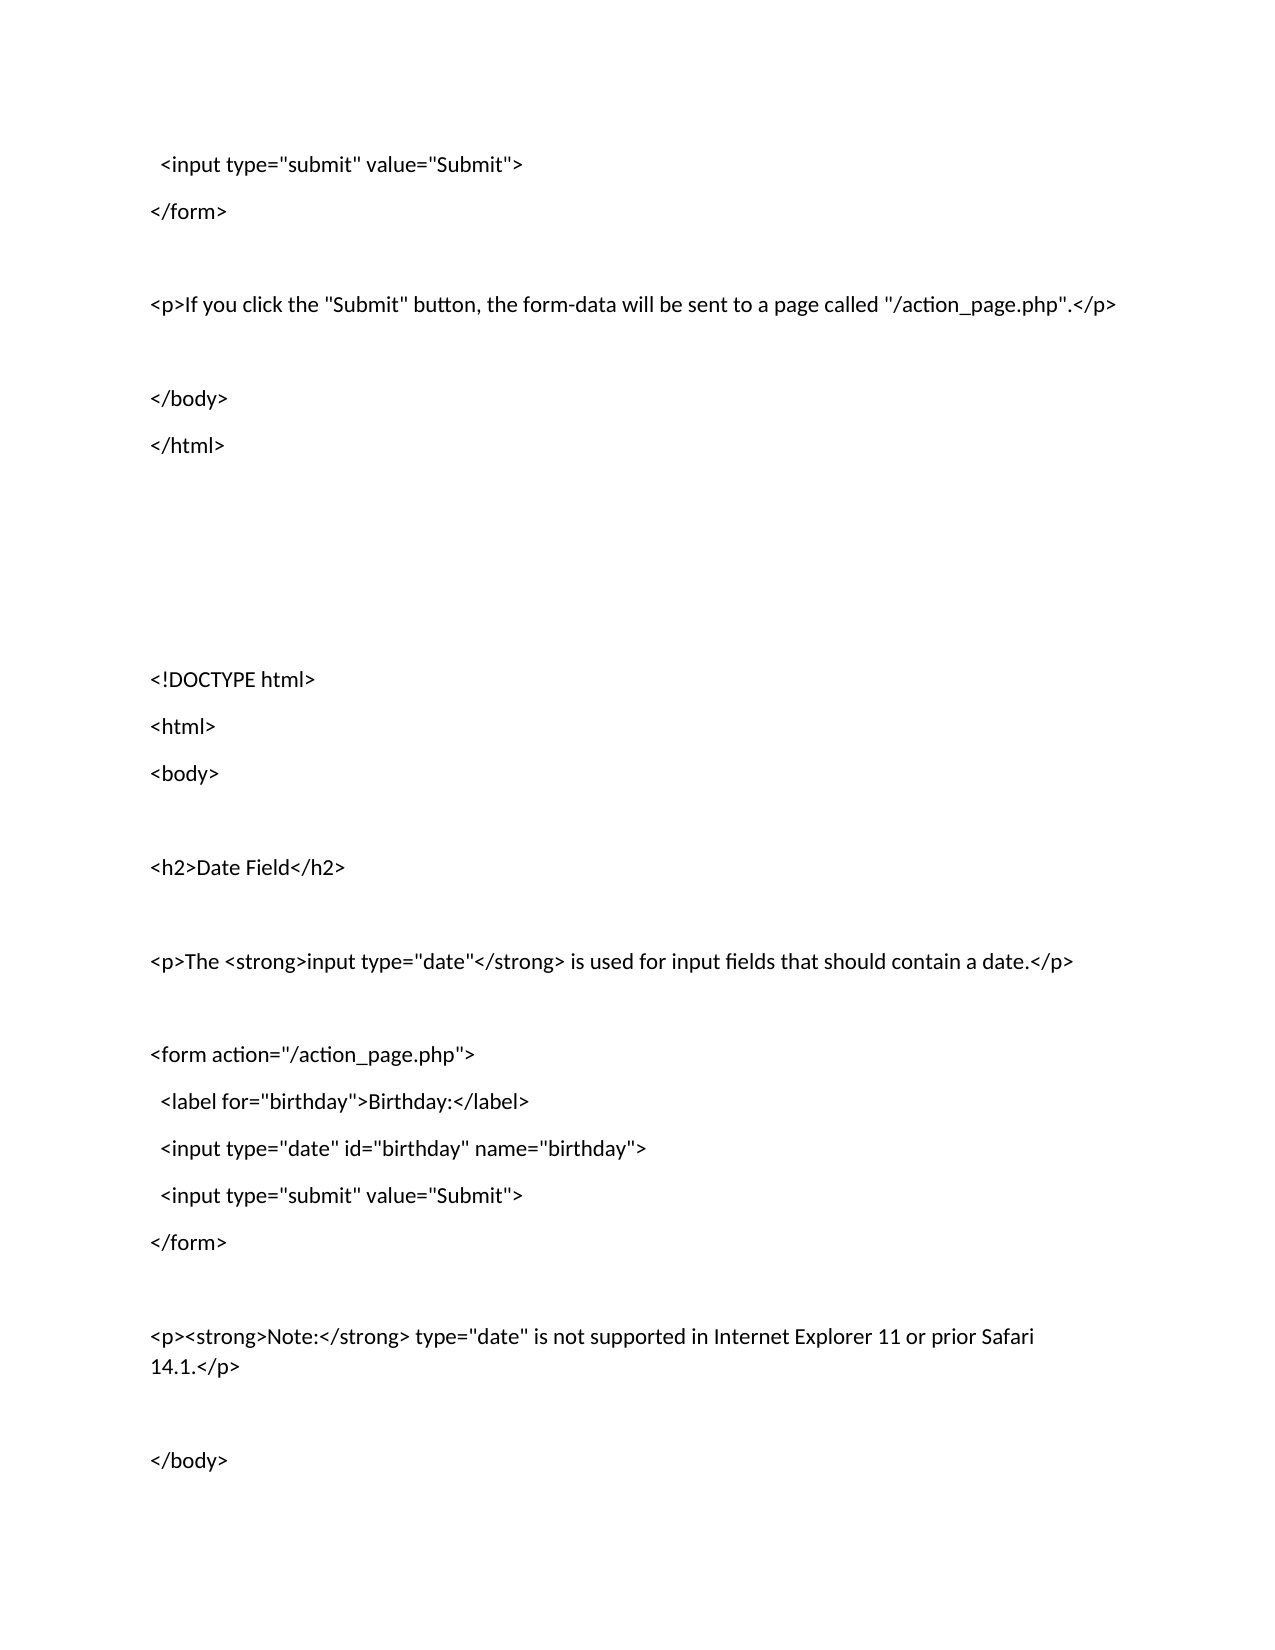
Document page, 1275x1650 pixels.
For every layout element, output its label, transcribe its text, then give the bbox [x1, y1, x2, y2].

text <html> [150, 712, 1125, 741]
text <!DOCTYPE html> [150, 666, 1125, 694]
text <p>The <strong>input type="date"</strong> is used for input fields that should contain a date.</p> [150, 947, 1125, 975]
text <form action="/action_page.php"> [150, 1041, 1125, 1069]
text </form> [150, 197, 1125, 225]
text <p>If you click the "Submit" button, the form-data will be sent to a page called "/action_page.php".</p> [150, 291, 1125, 319]
text </html> [150, 431, 1125, 459]
text <body> [150, 759, 1125, 787]
text <h2>Date Field</h2> [150, 853, 1125, 881]
text <input type="date" id="birthday" name="birthday"> [150, 1134, 1125, 1162]
text <p><strong>Note:</strong> type="date" is not supported in Internet Explorer 11 or prior Safari 14.1.</p> [150, 1322, 1125, 1380]
text </form> [150, 1228, 1125, 1256]
text </body> [150, 384, 1125, 412]
text <label for="birthday">Birthday:</label> [150, 1087, 1125, 1116]
text </body> [150, 1446, 1125, 1474]
text <input type="submit" value="Submit"> [150, 1181, 1125, 1209]
text <input type="submit" value="Submit"> [150, 150, 1125, 178]
